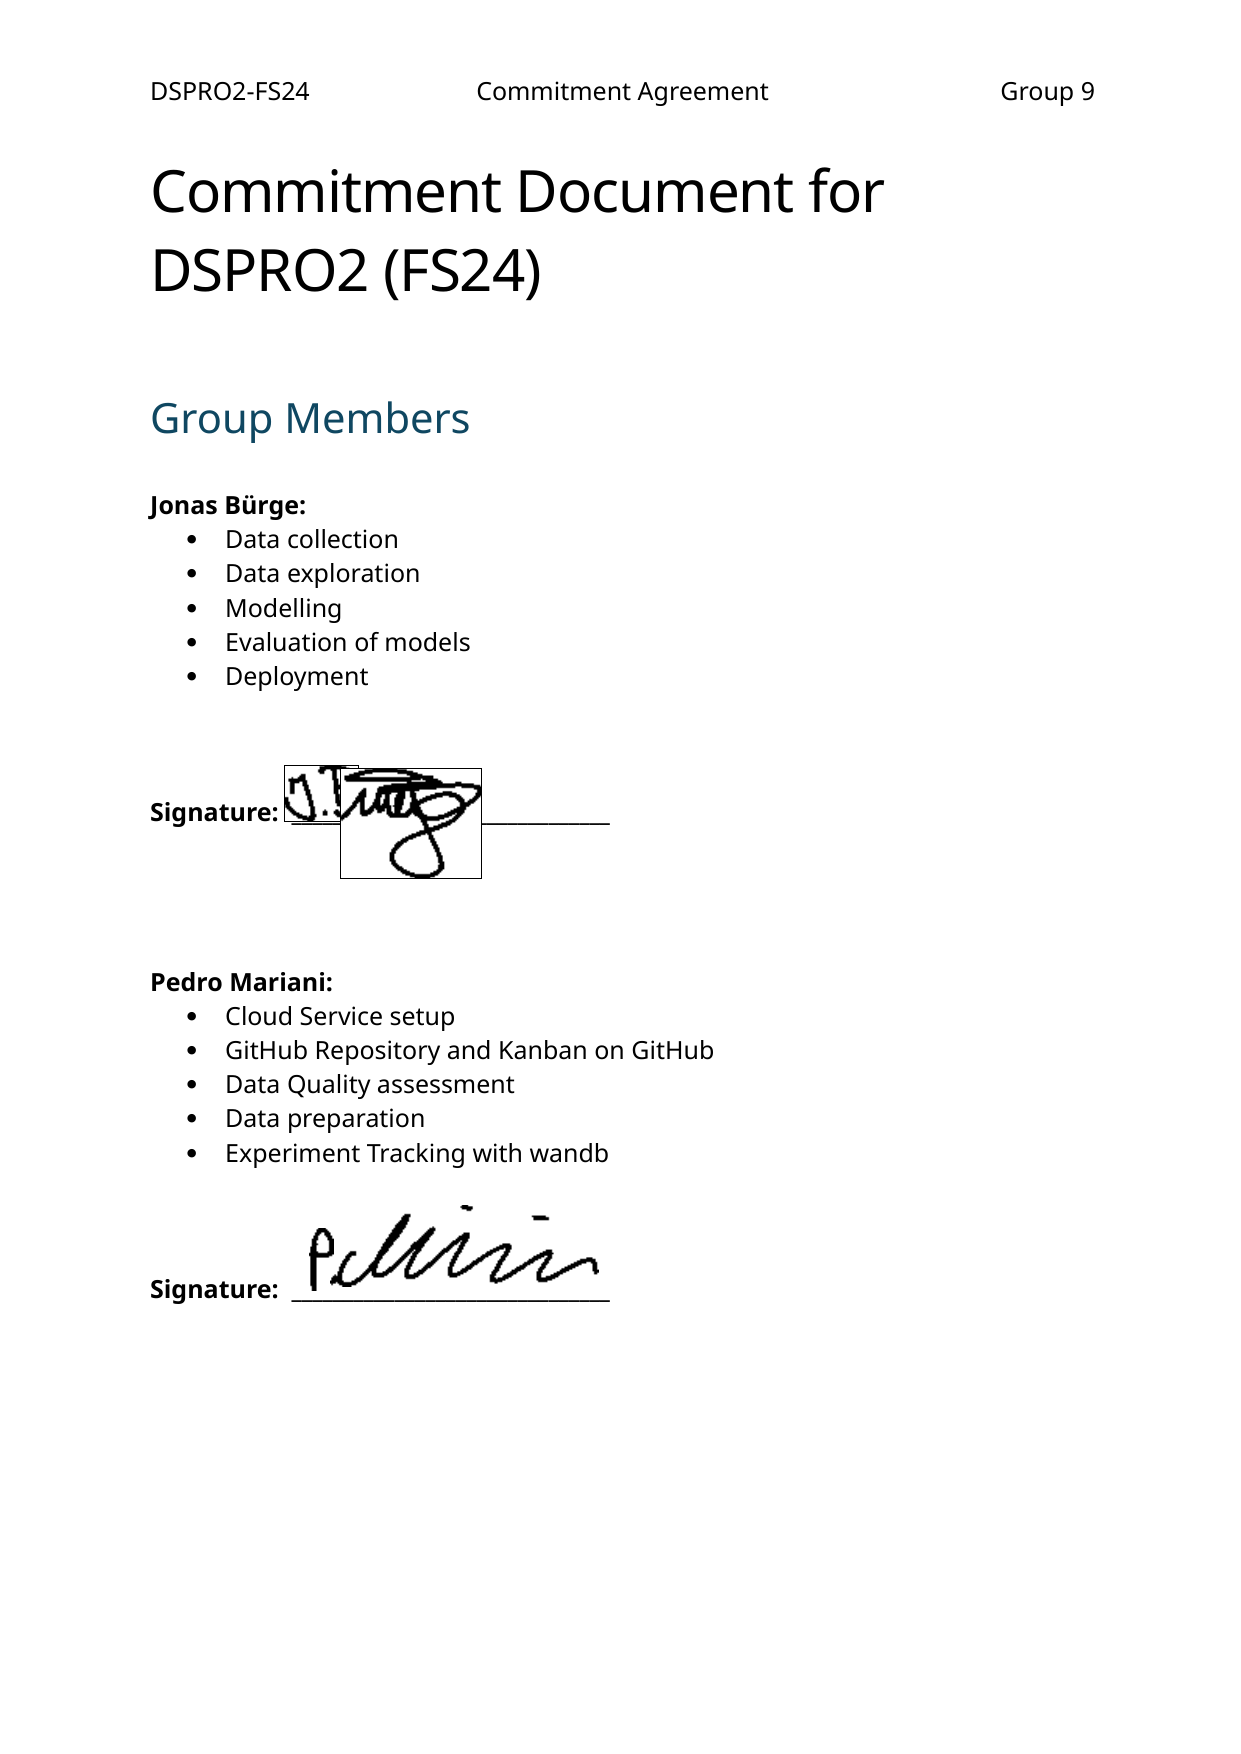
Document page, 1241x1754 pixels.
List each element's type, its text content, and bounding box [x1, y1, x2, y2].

title Commitment Document for DSPRO2 (FS24) [150, 150, 1090, 309]
subtitle Group Members [150, 389, 1090, 446]
list Evaluation of models [187, 624, 1090, 658]
list Data Quality assessment [187, 1067, 1090, 1101]
text Jonas Bürge: [150, 488, 1090, 522]
list GitHub Repository and Kanban on GitHub [187, 1033, 1090, 1067]
picture [341, 769, 481, 878]
text Pedro Mariani: [150, 965, 1090, 999]
list Cloud Service setup [187, 999, 1090, 1033]
text Signature: _______________________________ [150, 794, 340, 829]
list Data exploration [187, 556, 1090, 590]
list Experiment Tracking with wandb [187, 1135, 1090, 1169]
list Data collection [187, 522, 1090, 556]
text Signature: _______________________________ [482, 794, 1090, 829]
list Data preparation [187, 1101, 1090, 1135]
text Signature: _______________________________ [150, 1271, 1090, 1306]
list Modelling [187, 590, 1090, 624]
picture [285, 766, 358, 821]
picture [309, 1205, 599, 1291]
list Deployment [187, 658, 1090, 692]
